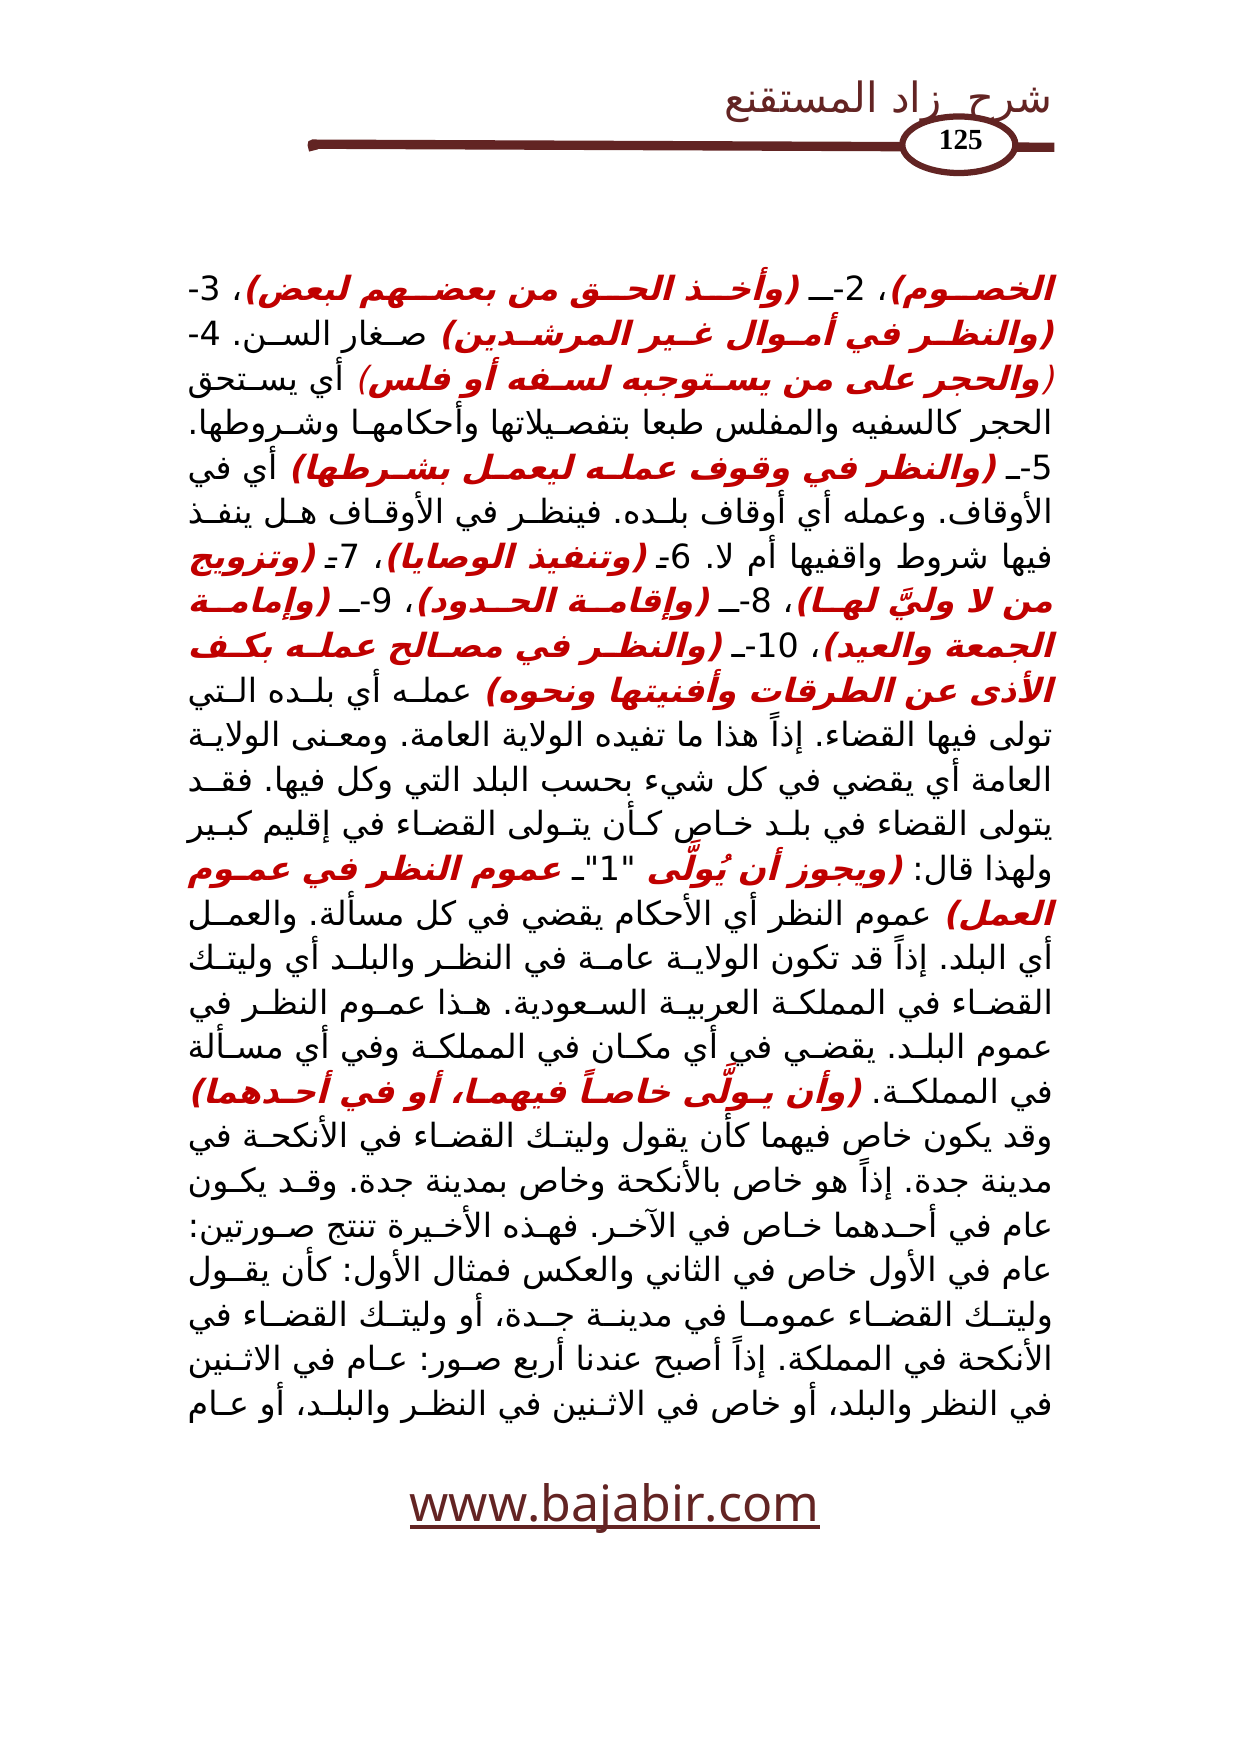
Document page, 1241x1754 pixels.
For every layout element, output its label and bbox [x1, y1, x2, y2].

text [187, 270, 1053, 1423]
